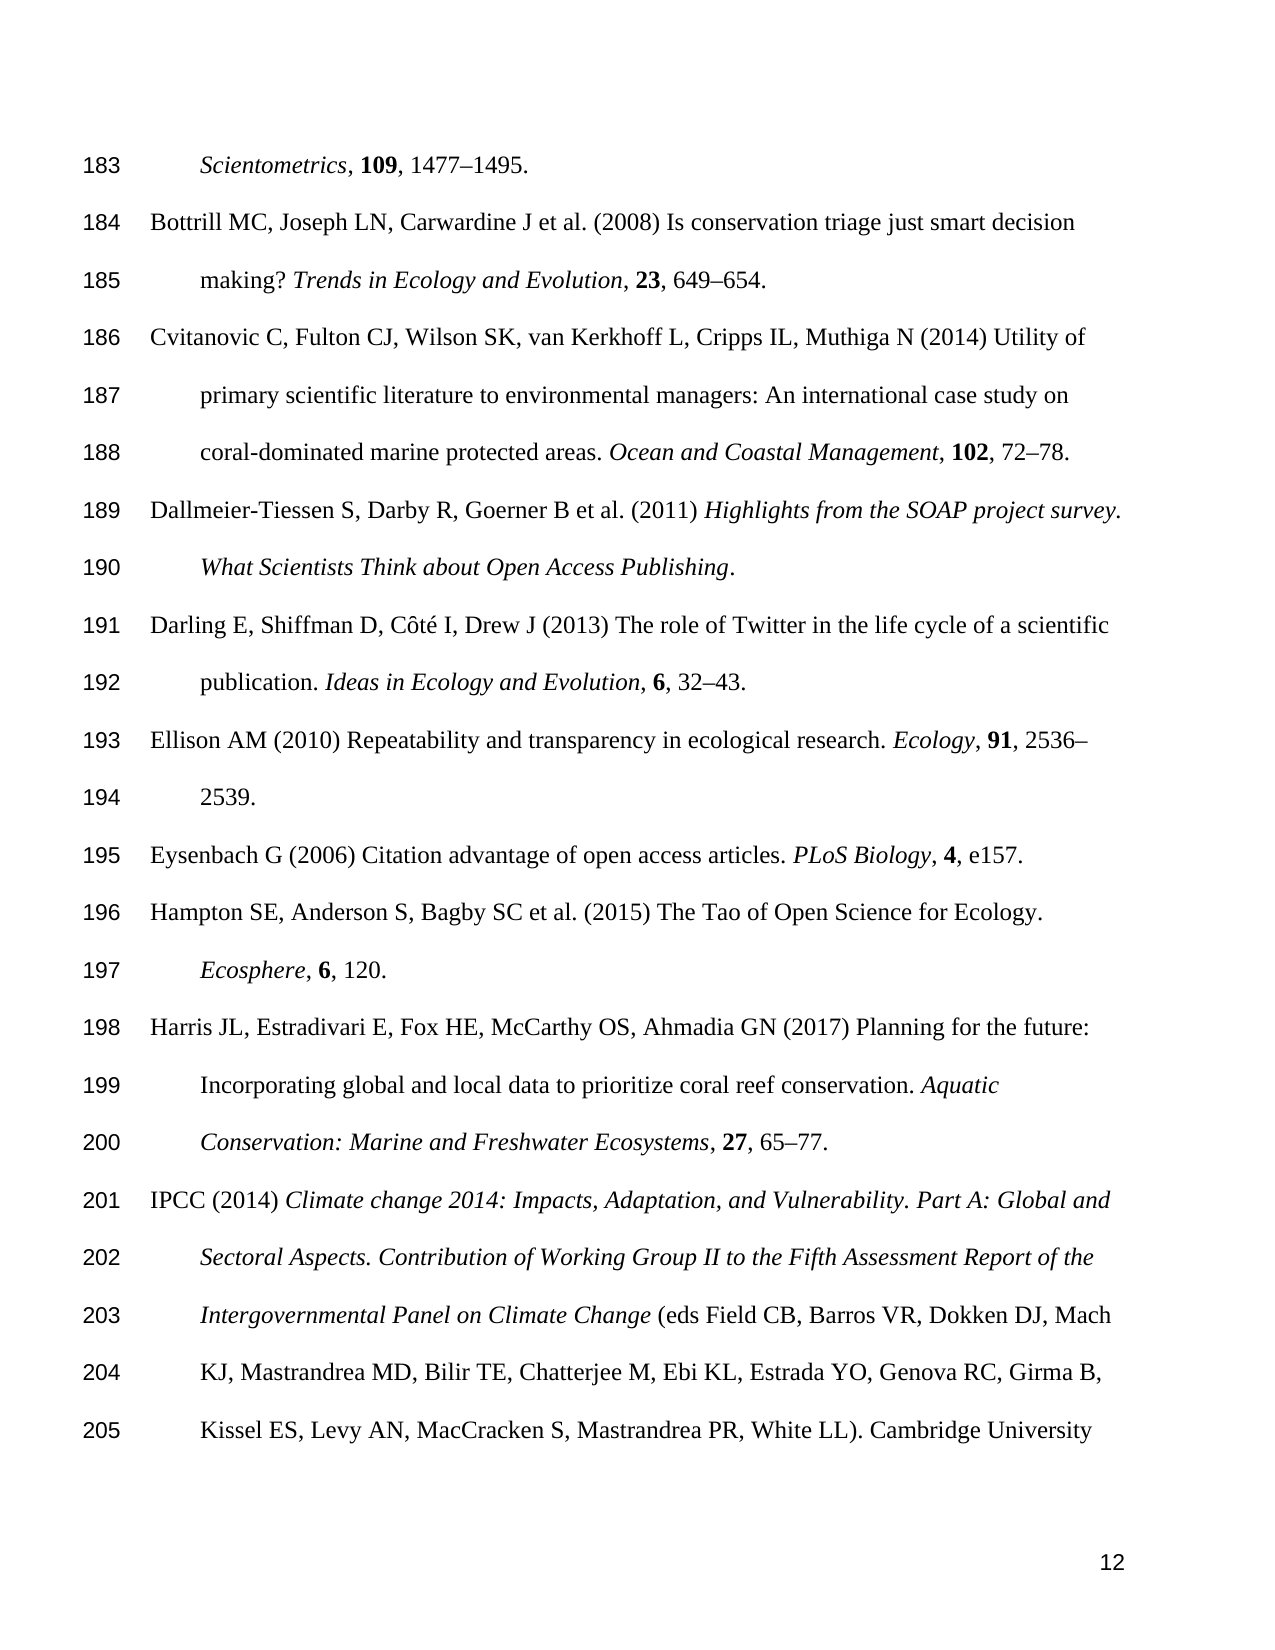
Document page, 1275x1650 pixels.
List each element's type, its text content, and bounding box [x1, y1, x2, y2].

text Eysenbach G (2006) Citation advantage of open access articles. PLoS Biology, 4, e157. [150, 840, 1125, 869]
text Harris JL, Estradivari E, Fox HE, McCarthy OS, Ahmadia GN (2017) Planning for the future: Incorporating global and local data to prioritize coral reef conservation. Aquatic Conservation: Marine and Freshwater Ecosystems, 27, 65–77. [150, 1012, 1125, 1156]
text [150, 150, 1125, 179]
text Bottrill MC, Joseph LN, Carwardine J et al. (2008) Is conservation triage just smart decision making? Trends in Ecology and Evolution, 23, 649–654. [150, 207, 1125, 294]
text Darling E, Shiffman D, Cȏté I, Drew J (2013) The role of Twitter in the life cycle of a scientific publication. Ideas in Ecology and Evolution, 6, 32–43. [150, 610, 1125, 696]
text Ellison AM (2010) Repeatability and transparency in ecological research. Ecology, 91, 2536–2539. [150, 725, 1125, 811]
text Cvitanovic C, Fulton CJ, Wilson SK, van Kerkhoff L, Cripps IL, Muthiga N (2014) Utility of primary scientific literature to environmental managers: An international case study on coral-dominated marine protected areas. Ocean and Coastal Management, 102, 72–78. [150, 322, 1125, 466]
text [150, 1185, 1125, 1444]
text Hampton SE, Anderson S, Bagby SC et al. (2015) The Tao of Open Science for Ecology. Ecosphere, 6, 120. [150, 897, 1125, 984]
text Dallmeier-Tiessen S, Darby R, Goerner B et al. (2011) Highlights from the SOAP project survey. What Scientists Think about Open Access Publishing. [150, 495, 1125, 581]
